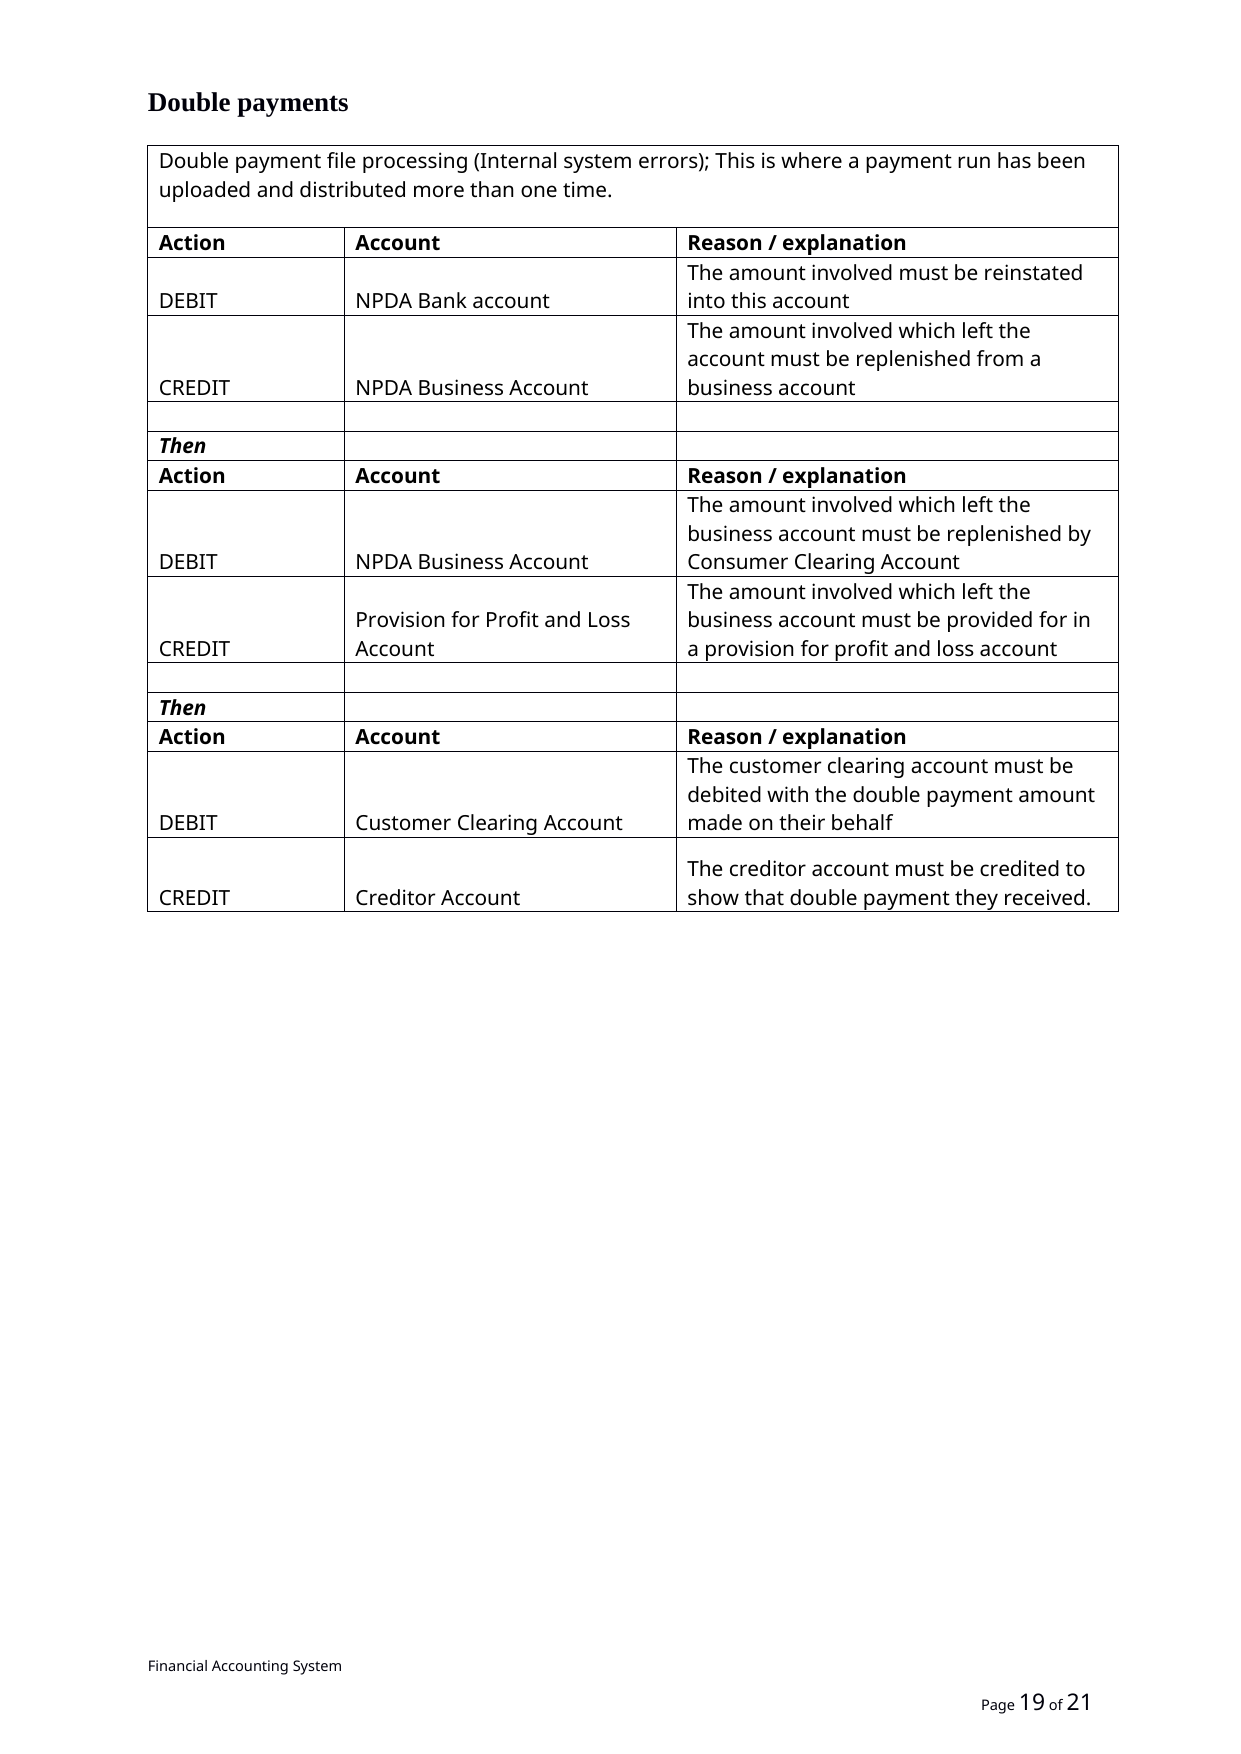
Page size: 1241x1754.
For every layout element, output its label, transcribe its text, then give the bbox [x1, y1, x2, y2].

table_cell The amount involved which left the account must be replenished from a business account [677, 316, 1118, 401]
table_cell Provision for Profit and Loss Account [345, 577, 676, 662]
table_cell Then [148, 432, 344, 460]
table_cell DEBIT [148, 491, 344, 576]
table_cell NPDA Bank account [345, 258, 676, 315]
table_cell DEBIT [148, 752, 344, 837]
table_cell [677, 432, 1118, 460]
table_cell Then [148, 693, 344, 721]
table_cell The customer clearing account must be debited with the double payment amount made on their behalf [677, 752, 1118, 837]
table_cell Action [148, 461, 344, 489]
table_cell NPDA Business Account [345, 316, 676, 401]
table_cell Action [148, 228, 344, 257]
table_cell Action [148, 722, 344, 751]
table_cell The creditor account must be credited to show that double payment they received. [677, 838, 1118, 911]
table_cell [345, 693, 676, 721]
table_cell [677, 663, 1118, 692]
table_cell [345, 663, 676, 692]
table_cell Account [345, 228, 676, 257]
subtitle Double payments [148, 86, 1092, 117]
table_cell Account [345, 722, 676, 751]
table_cell [345, 432, 676, 460]
table_cell [148, 663, 344, 692]
table_cell [677, 693, 1118, 721]
table_cell Creditor Account [345, 838, 676, 911]
table_cell [148, 402, 344, 431]
table_cell DEBIT [148, 258, 344, 315]
table_cell Reason / explanation [677, 722, 1118, 751]
table_cell NPDA Business Account [345, 491, 676, 576]
table_cell [677, 402, 1118, 431]
table_cell [345, 402, 676, 431]
table_cell Reason / explanation [677, 461, 1118, 489]
table_cell CREDIT [148, 838, 344, 911]
table_cell The amount involved which left the business account must be provided for in a provision for profit and loss account [677, 577, 1118, 662]
table_cell CREDIT [148, 316, 344, 401]
table_cell CREDIT [148, 577, 344, 662]
table_cell Reason / explanation [677, 228, 1118, 257]
table_cell The amount involved must be reinstated into this account [677, 258, 1118, 315]
table_cell Customer Clearing Account [345, 752, 676, 837]
table_header Double payment file processing (Internal system errors); This is where a payment run has been uploaded and distributed more than one time. [148, 146, 1118, 227]
table_cell The amount involved which left the business account must be replenished by Consumer Clearing Account [677, 491, 1118, 576]
table_cell Account [345, 461, 676, 489]
